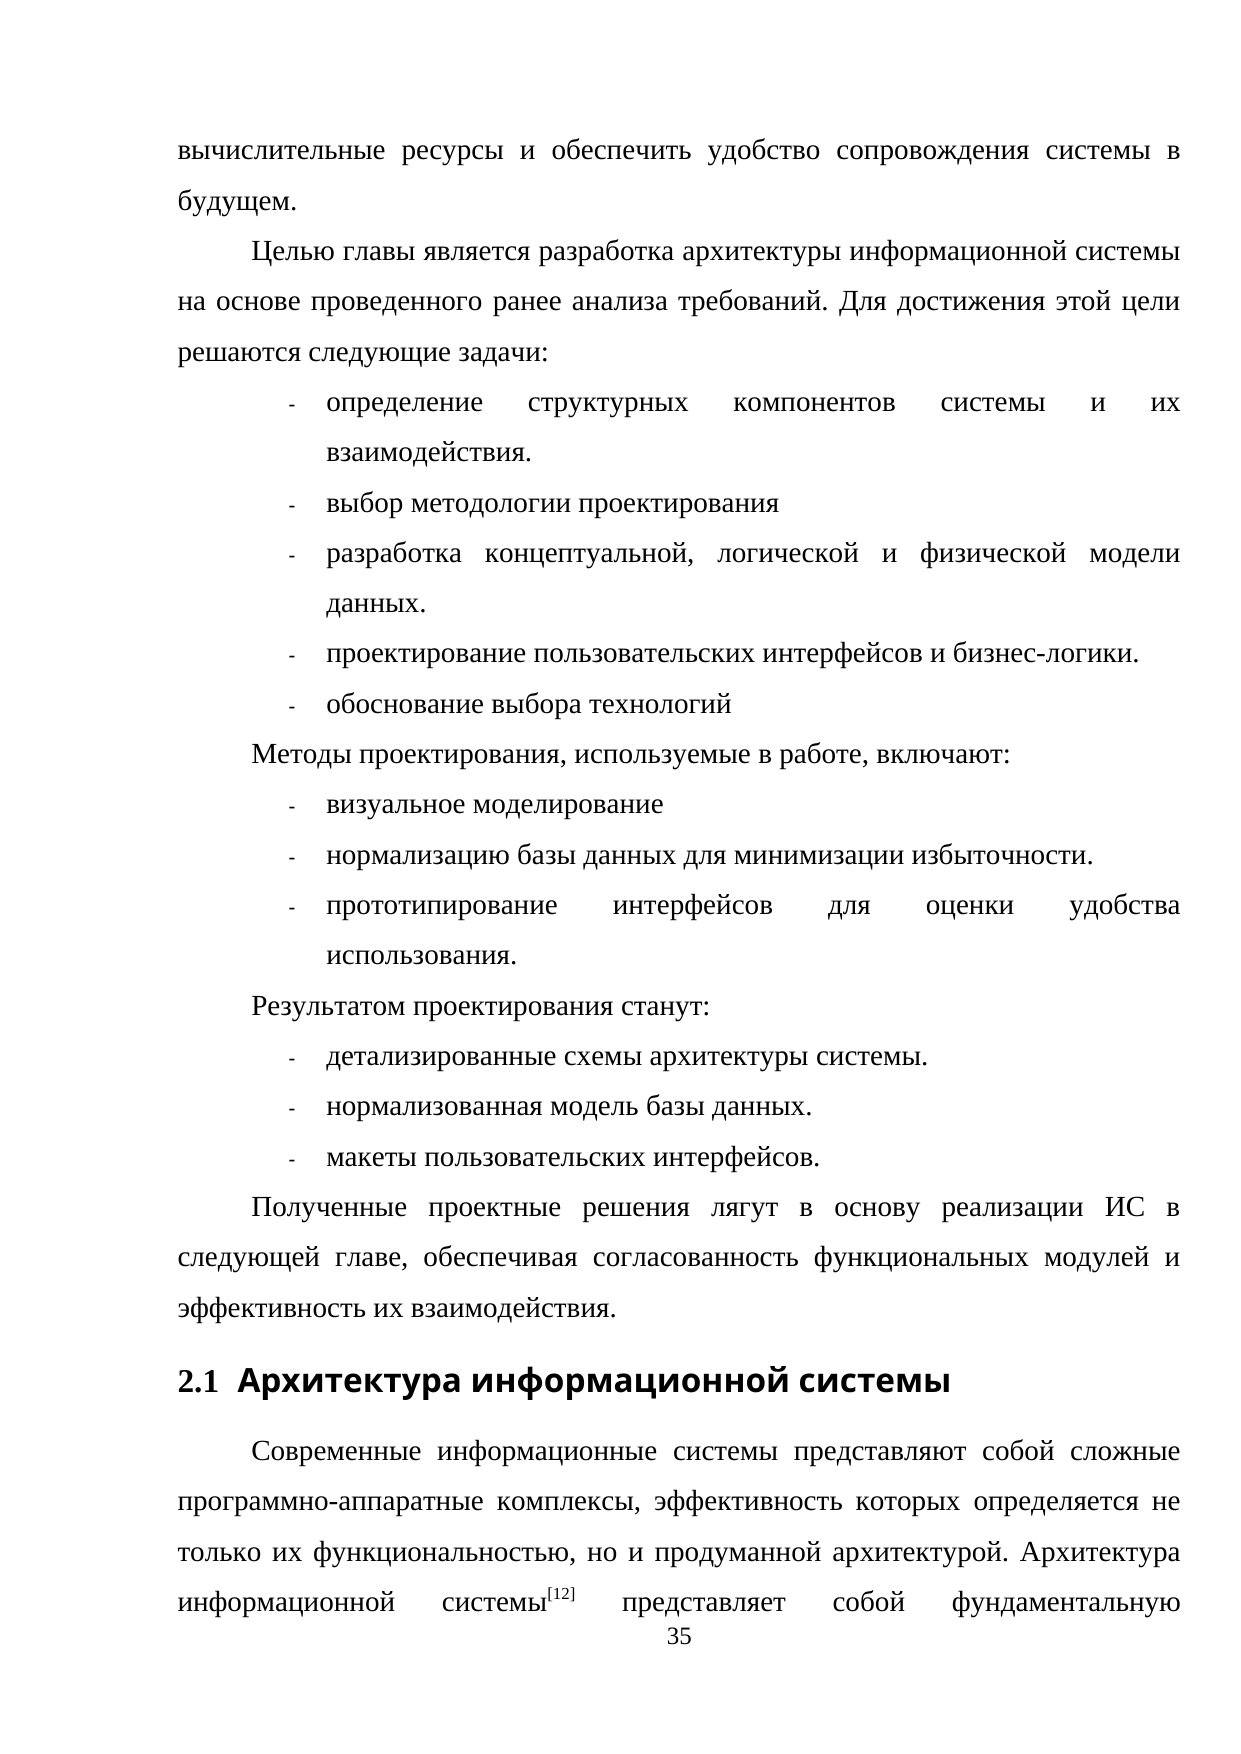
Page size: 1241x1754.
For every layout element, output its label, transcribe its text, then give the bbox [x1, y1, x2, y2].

subtitle Архитектура информационной системы [177, 1357, 1181, 1402]
list прототипирование интерфейсов для оценки удобства использования. [288, 887, 1181, 971]
list проектирование пользовательских интерфейсов и бизнес-логики. [288, 636, 1181, 669]
list выбор методологии проектирования [288, 485, 1181, 518]
list нормализацию базы данных для минимизации избыточности. [288, 837, 1181, 870]
list обоснование выбора технологий [288, 686, 1181, 719]
list нормализованная модель базы данных. [288, 1088, 1181, 1122]
list определение структурных компонентов системы и их взаимодействия. [288, 384, 1181, 468]
text Методы проектирования, используемые в работе, включают: [177, 736, 1181, 770]
list визуальное моделирование [288, 787, 1181, 820]
text Целью главы является разработка архитектуры информационной системы на основе проведенного ранее анализа требований. Для достижения этой цели решаются следующие задачи: [177, 233, 1181, 367]
list детализированные схемы архитектуры системы. [288, 1038, 1181, 1072]
list макеты пользовательских интерфейсов. [288, 1139, 1181, 1172]
text Полученные проектные решения лягут в основу реализации ИС в следующей главе, обеспечивая согласованность функциональных модулей и эффективность их взаимодействия. [177, 1189, 1181, 1323]
text Результатом проектирования станут: [177, 988, 1181, 1021]
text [177, 132, 1181, 216]
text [177, 1433, 1181, 1618]
list разработка концептуальной, логической и физической модели данных. [288, 535, 1181, 619]
